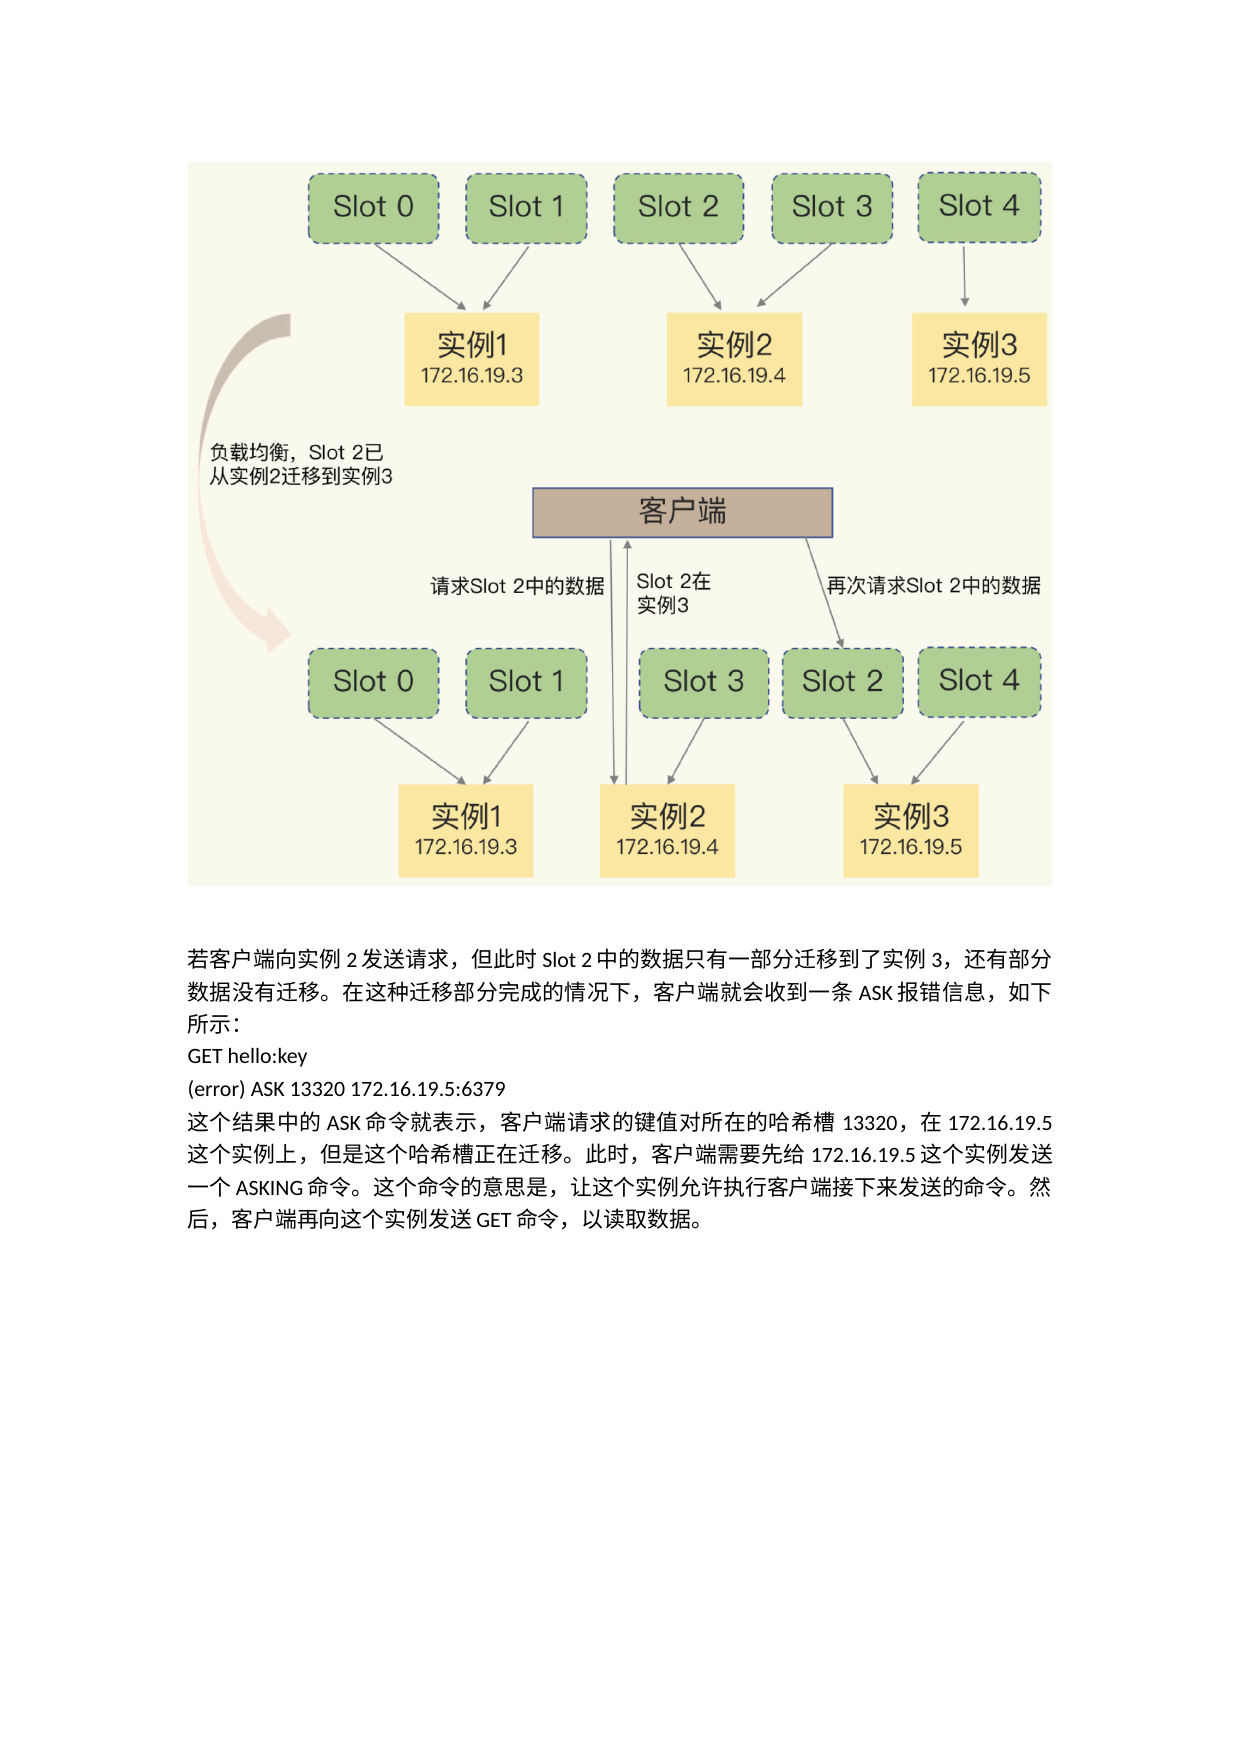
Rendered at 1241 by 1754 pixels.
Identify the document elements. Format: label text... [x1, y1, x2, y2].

text 这个结果中的ASK命令就表示，客户端请求的键值对所在的哈希槽13320，在172.16.19.5这个实例上，但是这个哈希槽正在迁移。此时，客户端需要先给172.16.19.5这个实例发送一个ASKING命令。这个命令的意思是，让这个实例允许执行客户端接下来发送的命令。然后，客户端再向这个实例发送GET命令，以读取数据。 [187, 1104, 1053, 1234]
text GET hello:key [187, 1039, 1053, 1072]
picture [187, 162, 1053, 886]
text (error) ASK 13320 172.16.19.5:6379 [187, 1072, 1053, 1104]
text 若客户端向实例2发送请求，但此时Slot 2中的数据只有一部分迁移到了实例3，还有部分数据没有迁移。在这种迁移部分完成的情况下，客户端就会收到一条ASK报错信息，如下所示： [187, 942, 1053, 1039]
